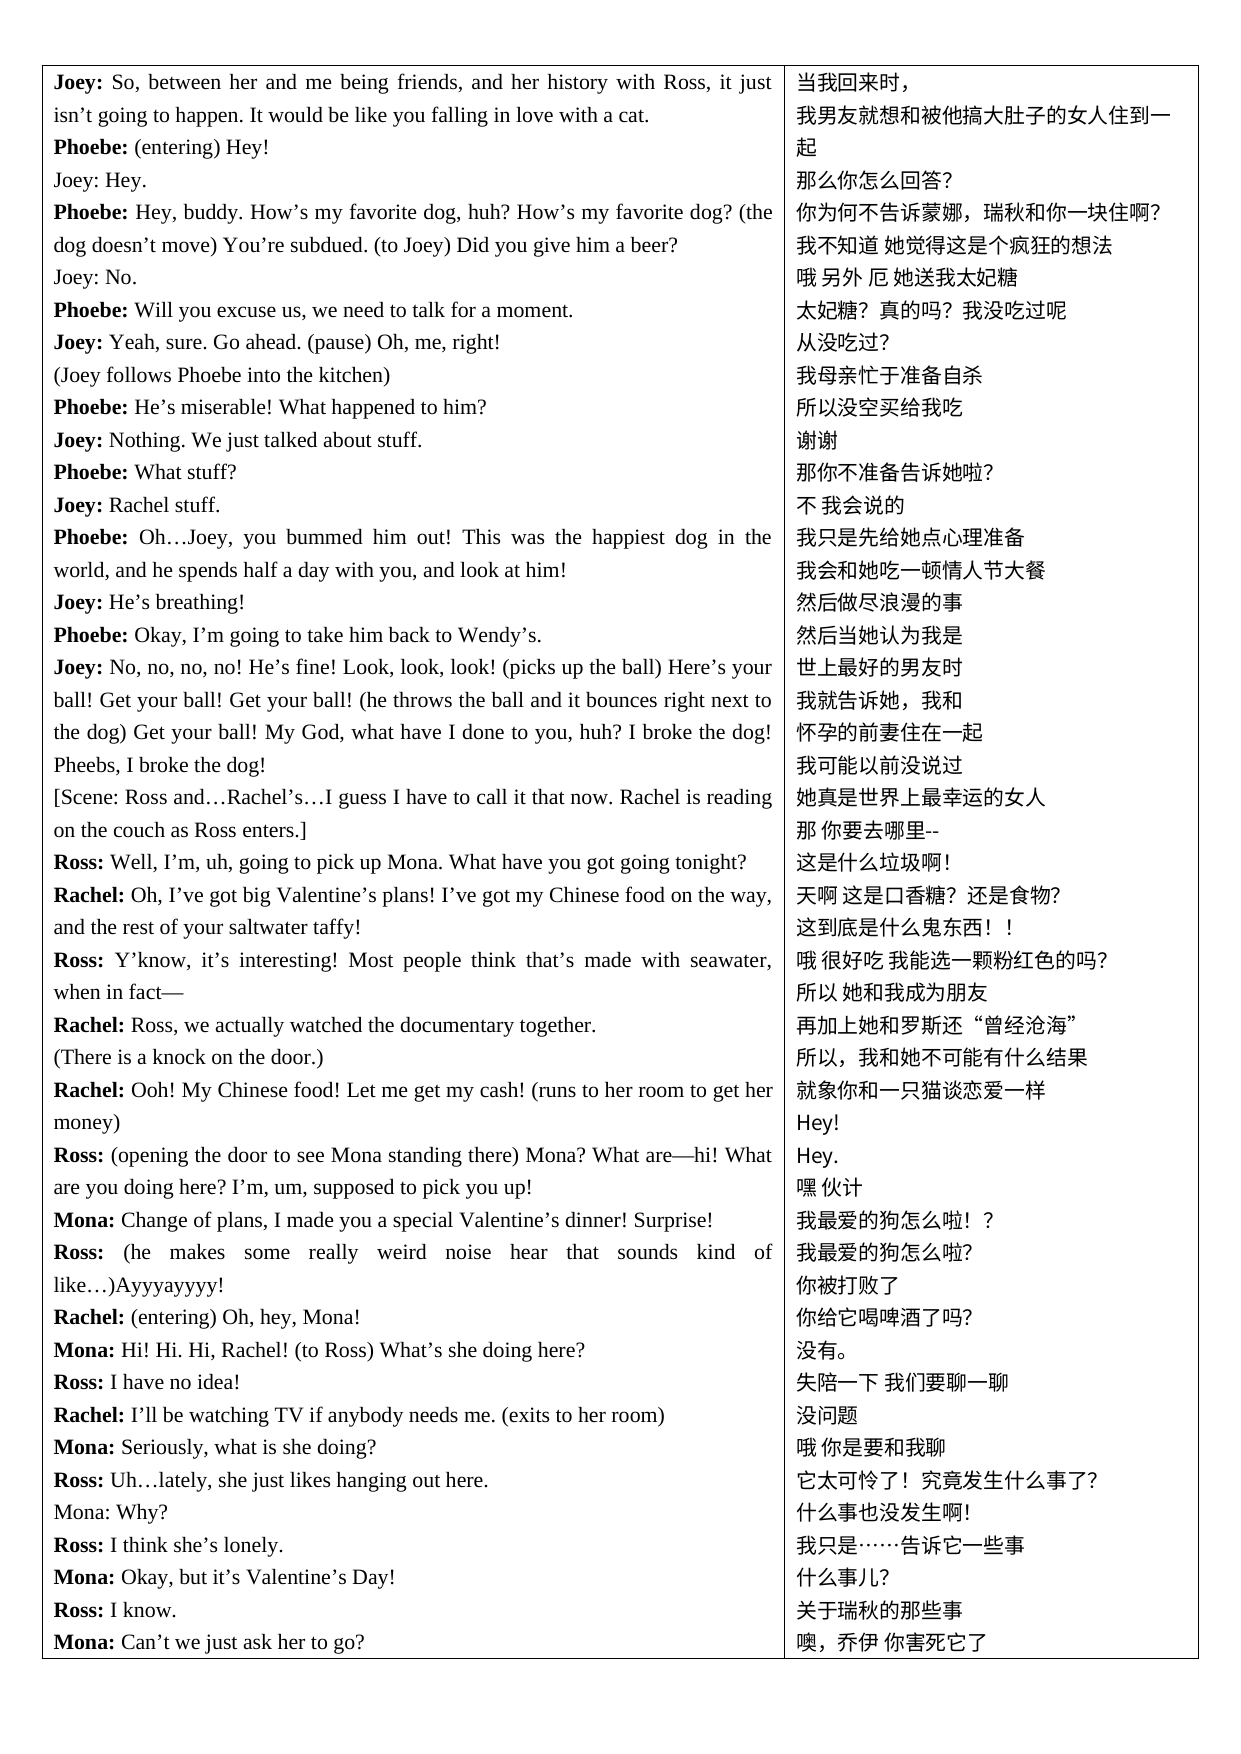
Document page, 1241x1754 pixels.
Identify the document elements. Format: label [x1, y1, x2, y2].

table_header [43, 66, 784, 1658]
table_header [785, 66, 1198, 1658]
